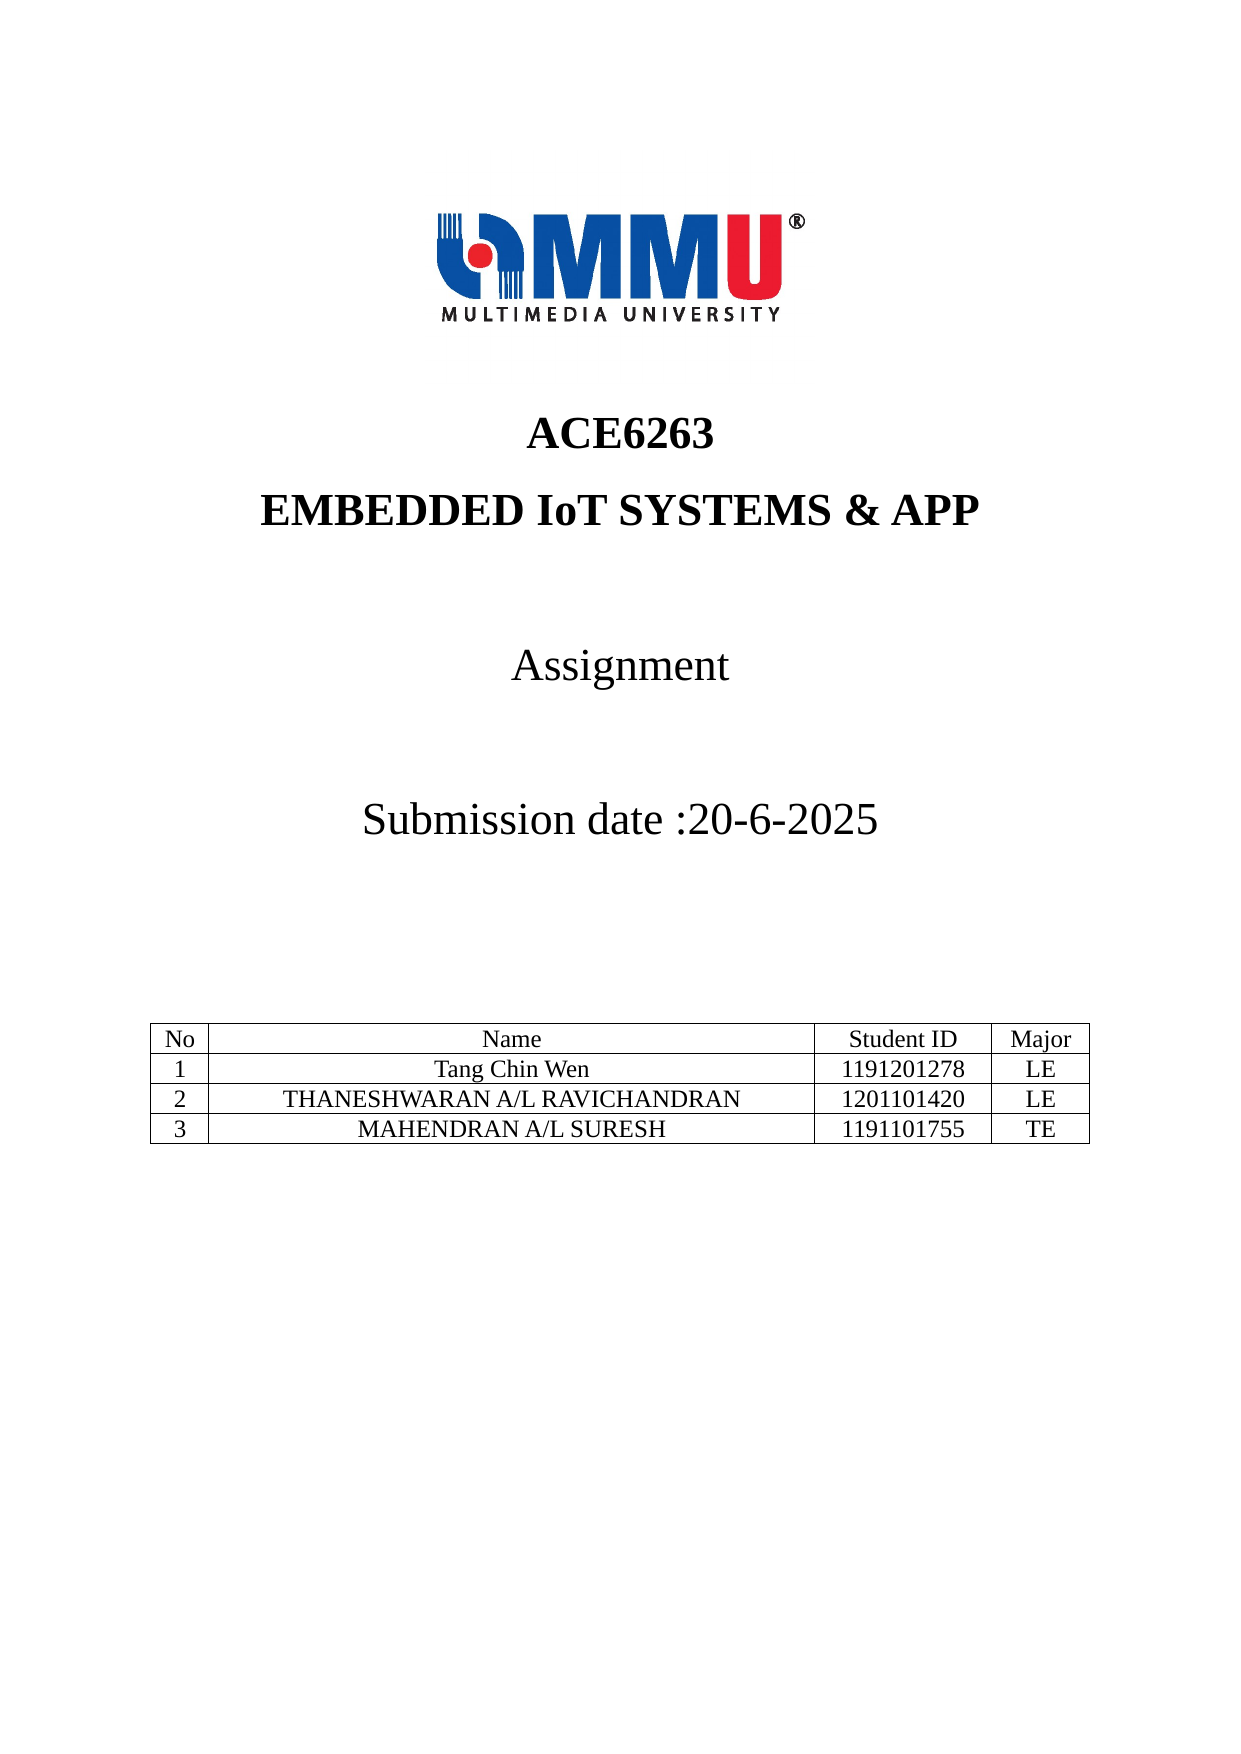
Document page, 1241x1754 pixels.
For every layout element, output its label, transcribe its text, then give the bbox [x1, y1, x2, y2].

text EMBEDDED IoT SYSTEMS & APP [150, 483, 1090, 536]
text Submission date :20-6-2025 [150, 792, 1090, 844]
table_cell 1201101420 [815, 1084, 991, 1113]
table_cell MAHENDRAN A/L SURESH [209, 1114, 814, 1142]
table_cell Tang Chin Wen [209, 1054, 814, 1083]
table_cell 2 [151, 1084, 208, 1113]
table_cell TE [992, 1114, 1089, 1142]
table_cell LE [992, 1054, 1089, 1083]
table_header No [151, 1024, 208, 1053]
text ACE6263 [150, 406, 1090, 458]
table_cell 3 [151, 1114, 208, 1142]
table_cell 1191201278 [815, 1054, 991, 1083]
table_cell 1 [151, 1054, 208, 1083]
table_header Name [209, 1024, 814, 1053]
table_cell 1191101755 [815, 1114, 991, 1142]
table_cell LE [992, 1084, 1089, 1113]
picture [425, 150, 815, 384]
table_header Major [992, 1024, 1089, 1053]
table_cell THANESHWARAN A/L RAVICHANDRAN [209, 1084, 814, 1113]
table_header Student ID [815, 1024, 991, 1053]
text Assignment [150, 637, 1090, 690]
